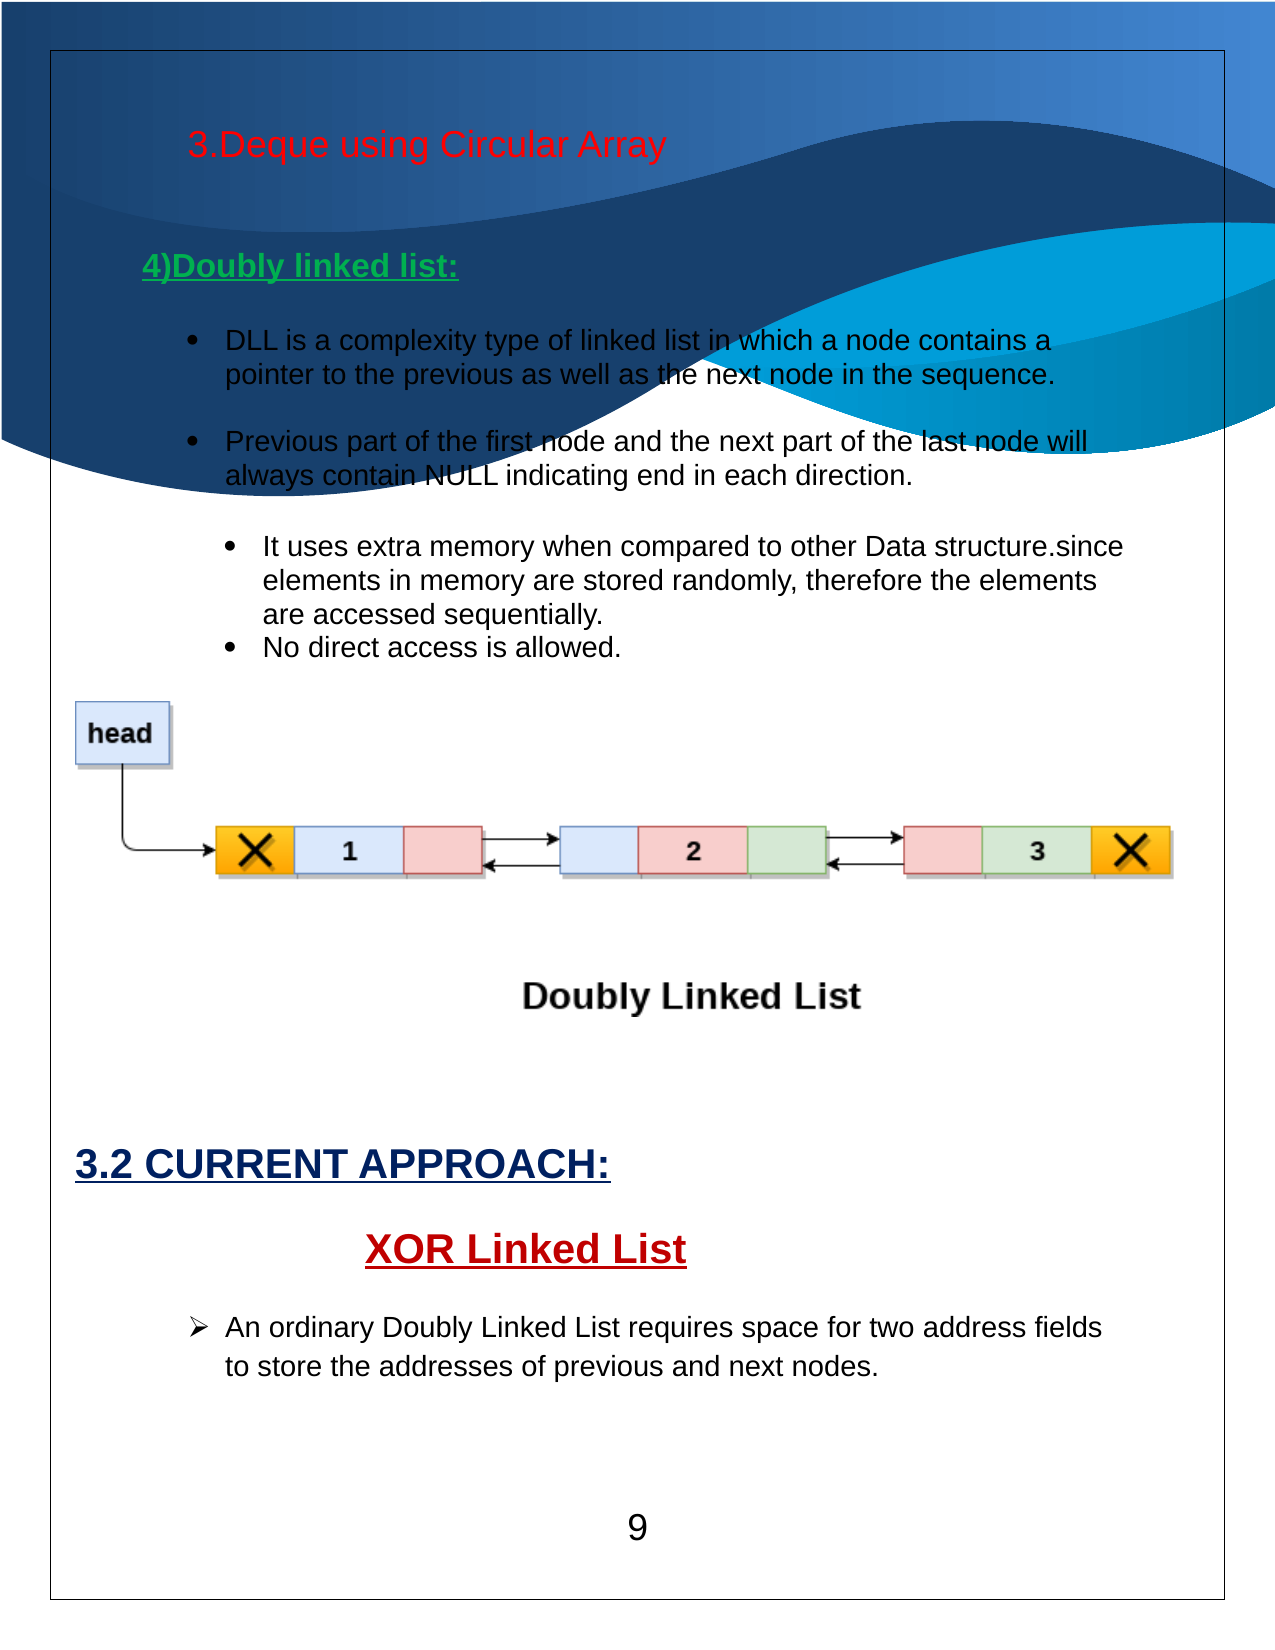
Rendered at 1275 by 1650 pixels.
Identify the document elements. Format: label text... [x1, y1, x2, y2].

list An ordinary Doubly Linked List requires space for two address fields to store the addresses of previous and next nodes. [187, 1310, 1125, 1383]
list No direct access is allowed. [225, 630, 1125, 664]
list 4)Doubly linked list: [142, 246, 1125, 284]
text XOR Linked List [75, 1225, 1125, 1273]
picture [75, 701, 1174, 1017]
list It uses extra memory when compared to other Data structure.since elements in memory are stored randomly, therefore the elements are accessed sequentially. [225, 529, 1125, 630]
text 3.2 CURRENT APPROACH: [75, 1139, 1125, 1187]
list Previous part of the first node and the next part of the last node will always contain NULL indicating end in each direction. [187, 424, 1125, 491]
list DLL is a complexity type of linked list in which a node contains a pointer to the previous as well as the next node in the sequence. [187, 323, 1125, 390]
text 3.Deque using Circular Array [187, 122, 1125, 165]
